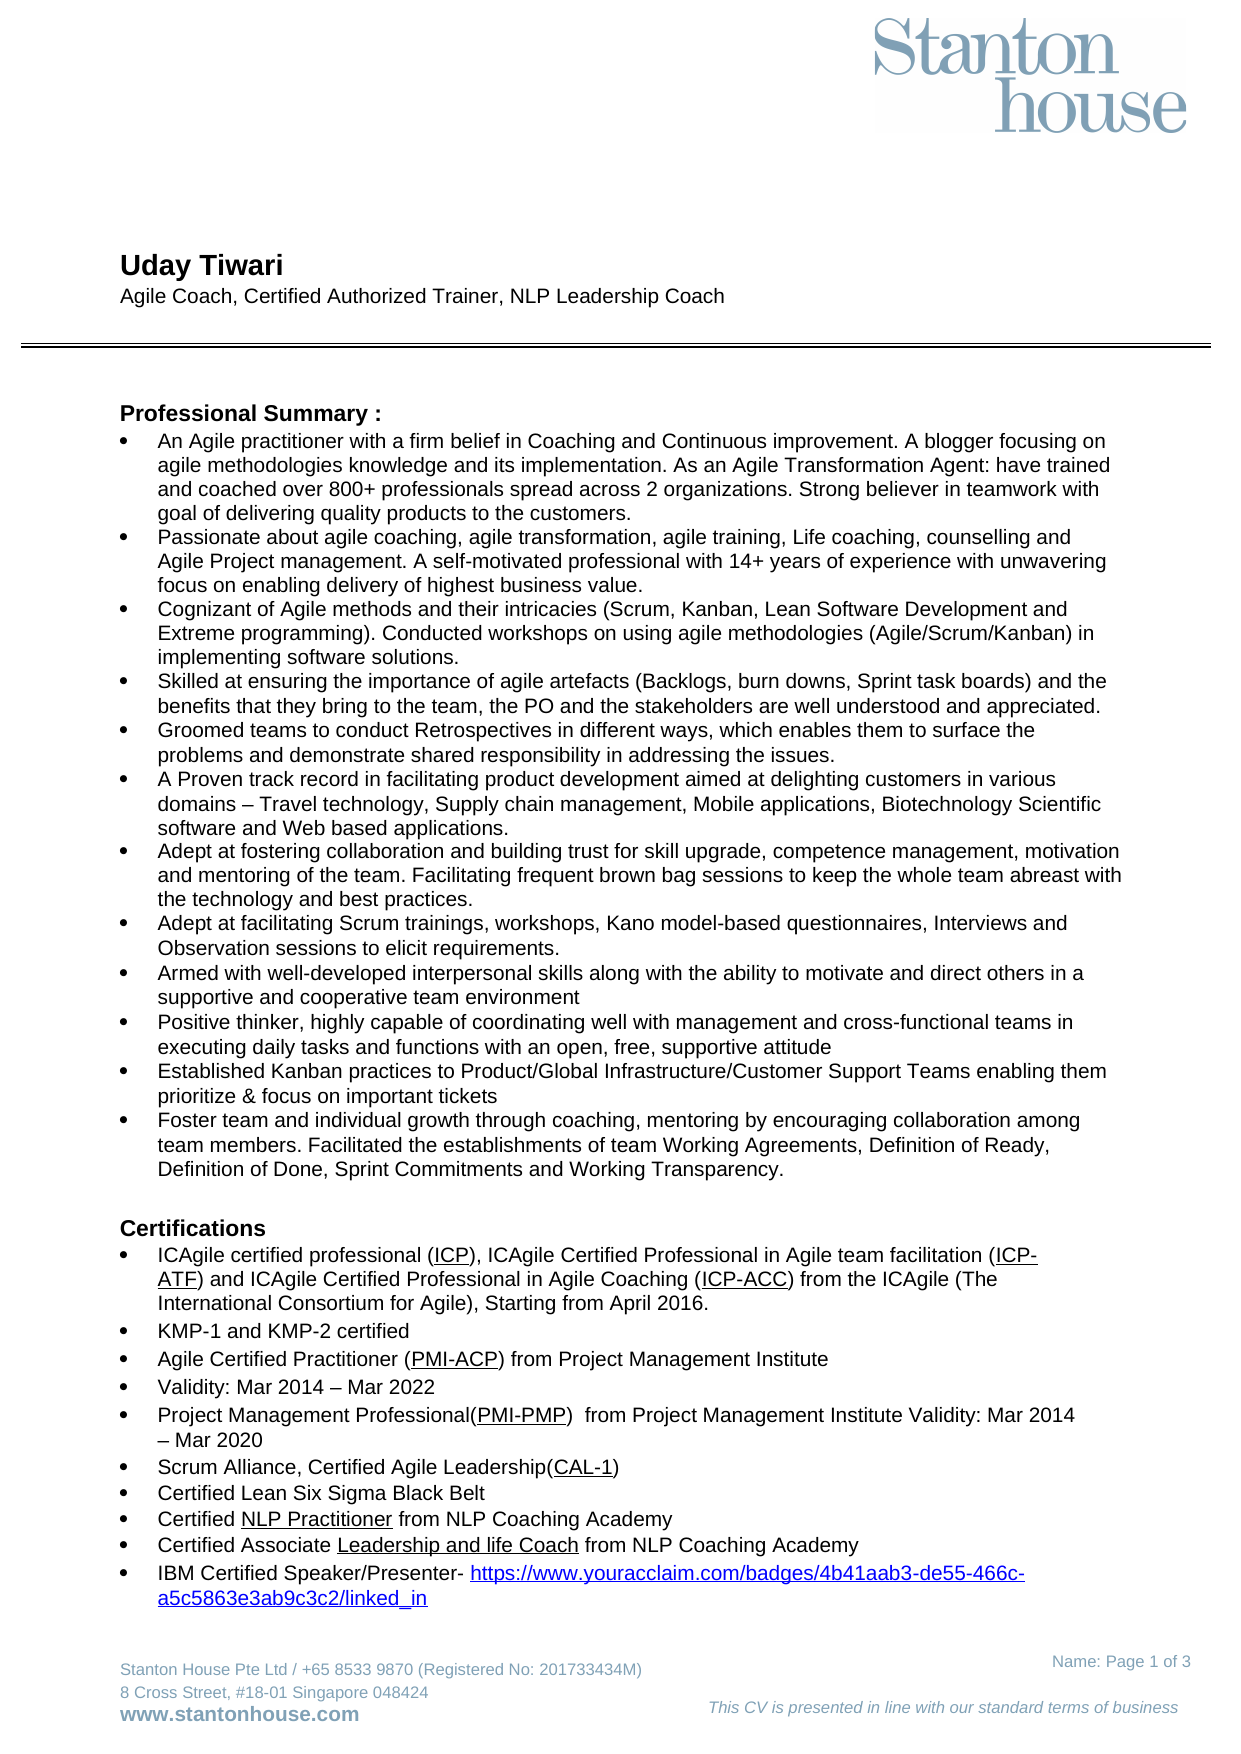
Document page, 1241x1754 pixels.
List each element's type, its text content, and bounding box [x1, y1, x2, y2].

list Positive thinker, highly capable of coordinating well with management and cross-functional teams in executing daily tasks and functions with an open, free, supportive attitude [120, 1010, 1124, 1058]
list Certified Lean Six Sigma Black Belt [120, 1481, 1080, 1505]
list IBM Certified Speaker/Presenter- https://www.youracclaim.com/badges/4b41aab3-de55-466c-a5c5863e3ab9c3c2/linked_in [120, 1560, 1080, 1609]
list Validity: Mar 2014 – Mar 2022 [120, 1375, 1080, 1399]
list Scrum Alliance, Certified Agile Leadership(CAL-1) [120, 1455, 1080, 1479]
list Groomed teams to conduct Retrospectives in different ways, which enables them to surface the problems and demonstrate shared responsibility in addressing the issues. [120, 718, 1124, 767]
list Skilled at ensuring the importance of agile artefacts (Backlogs, burn downs, Sprint task boards) and the benefits that they bring to the team, the PO and the stakeholders are well understood and appreciated. [120, 669, 1124, 717]
list ICAgile certified professional (ICP), ICAgile Certified Professional in Agile team facilitation (ICP-ATF) and ICAgile Certified Professional in Agile Coaching (ICP-ACC) from the ICAgile (The International Consortium for Agile), Starting from April 2016. [120, 1243, 1080, 1315]
list Certified NLP Practitioner from NLP Coaching Academy [120, 1507, 1080, 1531]
list Agile Certified Practitioner (PMI-ACP) from Project Management Institute [120, 1347, 1080, 1371]
list A Proven track record in facilitating product development aimed at delighting customers in various domains – Travel technology, Supply chain management, Mobile applications, Biotechnology Scientific software and Web based applications. [120, 767, 1124, 839]
list An Agile practitioner with a firm belief in Coaching and Continuous improvement. A blogger focusing on agile methodologies knowledge and its implementation. As an Agile Transformation Agent: have trained and coached over 800+ professionals spread across 2 organizations. Strong believer in teamwork with goal of delivering quality products to the customers. [120, 429, 1124, 525]
list Passionate about agile coaching, agile transformation, agile training, Life coaching, counselling and Agile Project management. A self-motivated professional with 14+ years of experience with unwavering focus on enabling delivery of highest business value. [120, 525, 1124, 597]
list Adept at facilitating Scrum trainings, workshops, Kano model-based questionnaires, Interviews and Observation sessions to elicit requirements. [120, 911, 1124, 960]
list Established Kanban practices to Product/Global Infrastructure/Customer Support Teams enabling them prioritize & focus on important tickets [120, 1059, 1124, 1108]
text Uday Tiwari [120, 247, 1127, 281]
list Certified Associate Leadership and life Coach from NLP Coaching Academy [120, 1532, 1080, 1557]
list Cognizant of Agile methods and their intricacies (Scrum, Kanban, Lean Software Development and Extreme programming). Conducted workshops on using agile methodologies (Agile/Scrum/Kanban) in implementing software solutions. [120, 597, 1124, 669]
text Agile Coach, Certified Authorized Trainer, NLP Leadership Coach [120, 284, 1127, 308]
list Armed with well-developed interpersonal skills along with the ability to motivate and direct others in a supportive and cooperative team environment [120, 961, 1124, 1009]
picture [874, 18, 1187, 133]
list Adept at fostering collaboration and building trust for skill upgrade, competence management, motivation and mentoring of the team. Facilitating frequent brown bag sessions to keep the whole team abreast with the technology and best practices. [120, 839, 1124, 911]
subtitle Professional Summary : [119, 400, 1127, 427]
list Project Management Professional(PMI-PMP) from Project Management Institute Validity: Mar 2014 – Mar 2020 [120, 1403, 1080, 1451]
list Foster team and individual growth through coaching, mentoring by encouraging collaboration among team members. Facilitated the establishments of team Working Agreements, Definition of Ready, Definition of Done, Sprint Commitments and Working Transparency. [120, 1108, 1124, 1180]
list KMP-1 and KMP-2 certified [120, 1319, 1080, 1343]
subtitle Certifications [119, 1215, 1127, 1241]
